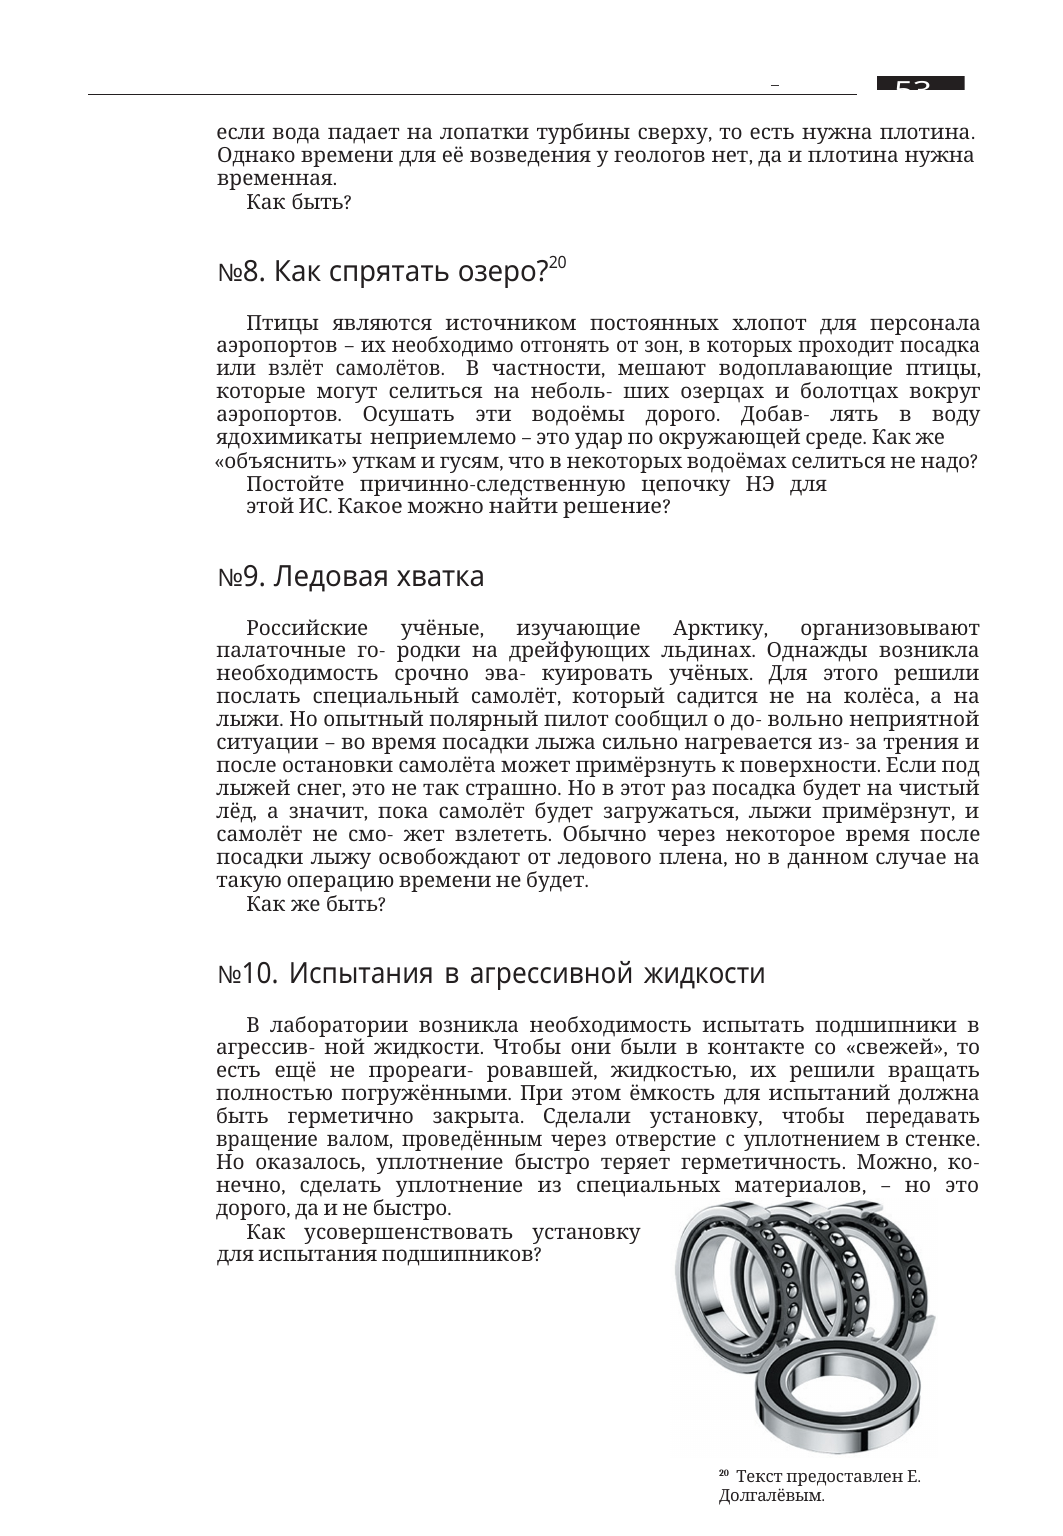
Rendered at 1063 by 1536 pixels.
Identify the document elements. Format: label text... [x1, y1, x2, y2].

text Как быть? [246, 190, 992, 214]
subtitle №10. Испытания в агрессивной жидкости [217, 952, 992, 992]
text 20 Текст предоставлен Е. Долгалёвым. [719, 1468, 992, 1506]
text В лаборатории возникла необходимость испытать подшипники в агрессив- ной жидкости. Чтобы они были в контакте со «свежей», то есть ещё не прореаги- ровавшей, жидкостью, их решили вращать полностью погружёнными. При этом ёмкость для испытаний должна быть герметично закрыта. Сделали установку, чтобы передавать вращение валом, проведённым через отверстие с уплотнением в стенке. Но оказалось, уплотнение быстро теряет герметичность. Можно, ко- нечно, сделать уплотнение из специальных материалов, – но это дорого, да и не быстро. [216, 1014, 980, 1221]
text Российские учёные, изучающие Арктику, организовывают палаточные го- родки на дрейфующих льдинах. Однажды возникла необходимость срочно эва- куировать учёных. Для этого решили послать специальный самолёт, который садится не на колёса, а на лыжи. Но опытный полярный пилот сообщил о до- вольно неприятной ситуации – во время посадки лыжа сильно нагревается из- за трения и после остановки самолёта может примёрзнуть к поверхности. Если под лыжей снег, это не так страшно. Но в этот раз посадка будет на чистый лёд, а значит, пока самолёт будет загружаться, лыжи примёрзнут, и самолёт не смо- жет взлететь. Обычно через некоторое время после посадки лыжу освобождают от ледового плена, но в данном случае на такую операцию времени не будет. [216, 617, 980, 893]
text Как же быть? [246, 893, 992, 916]
text Птицы являются источником постоянных хлопот для персонала аэропортов – их необходимо отгонять от зон, в которых проходит посадка или взлёт самолётов. В частности, мешают водоплавающие птицы, которые могут селиться на неболь- ших озерцах и болотцах вокруг аэропортов. Осушать эти водоёмы дорого. Добав- лять в воду ядохимикаты неприемлемо – это удар по окружающей среде. Как же [216, 312, 981, 450]
text если вода падает на лопатки турбины сверху, то есть нужна плотина. Однако времени для её возведения у геологов нет, да и плотина нужна временная. [216, 121, 976, 190]
subtitle №8. Как спрятать озеро?20 [217, 250, 992, 290]
subtitle №9. Ледовая хватка [217, 555, 992, 595]
text Как усовершенствовать установку для испытания подшипников? [217, 1221, 641, 1267]
text «объяснить» уткам и гусям, что в некоторых водоёмах селиться не надо? [214, 450, 992, 473]
picture [670, 1221, 938, 1458]
text Постойте причинно-следственную цепочку НЭ для этой ИС. Какое можно найти решение? [246, 473, 827, 519]
